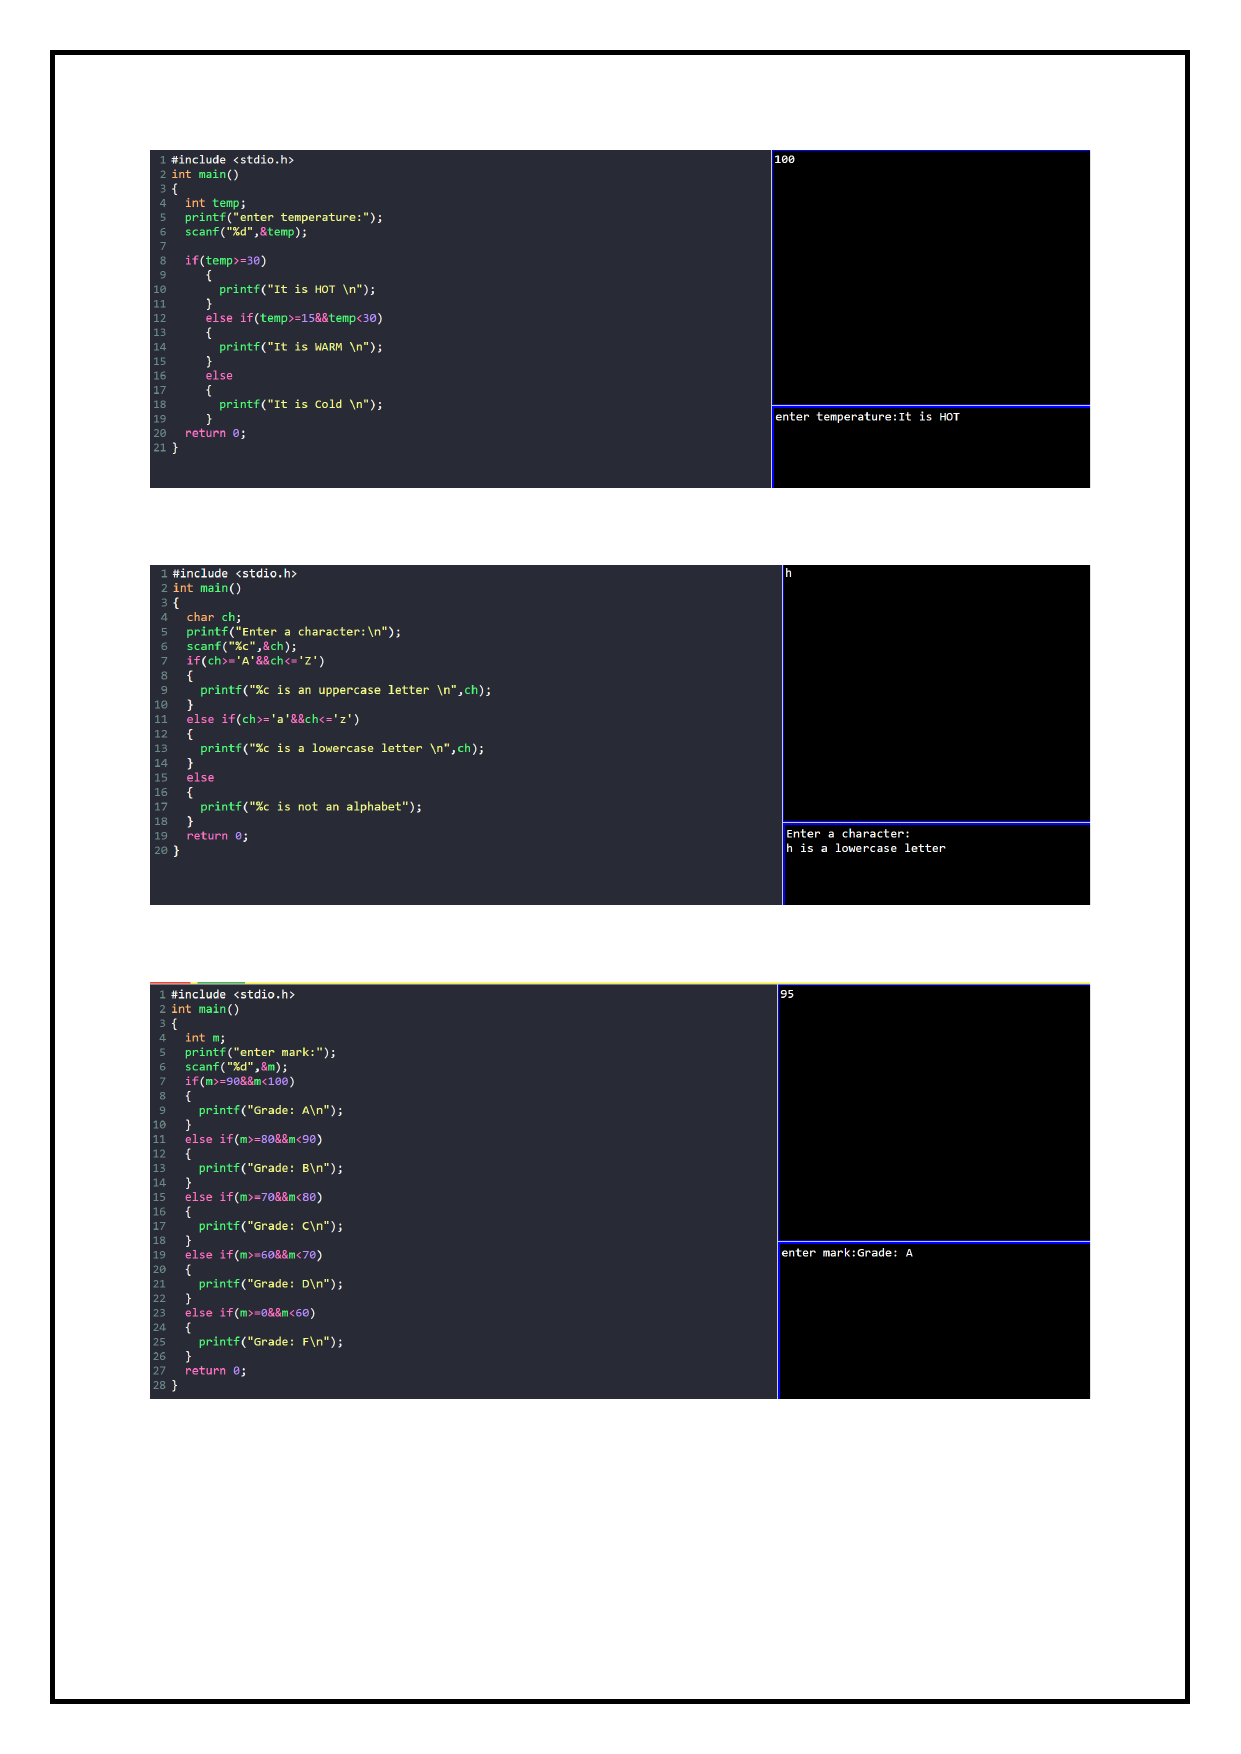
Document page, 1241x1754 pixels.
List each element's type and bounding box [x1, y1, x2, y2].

picture [150, 565, 1091, 905]
picture [150, 982, 1091, 1399]
picture [150, 150, 1091, 488]
